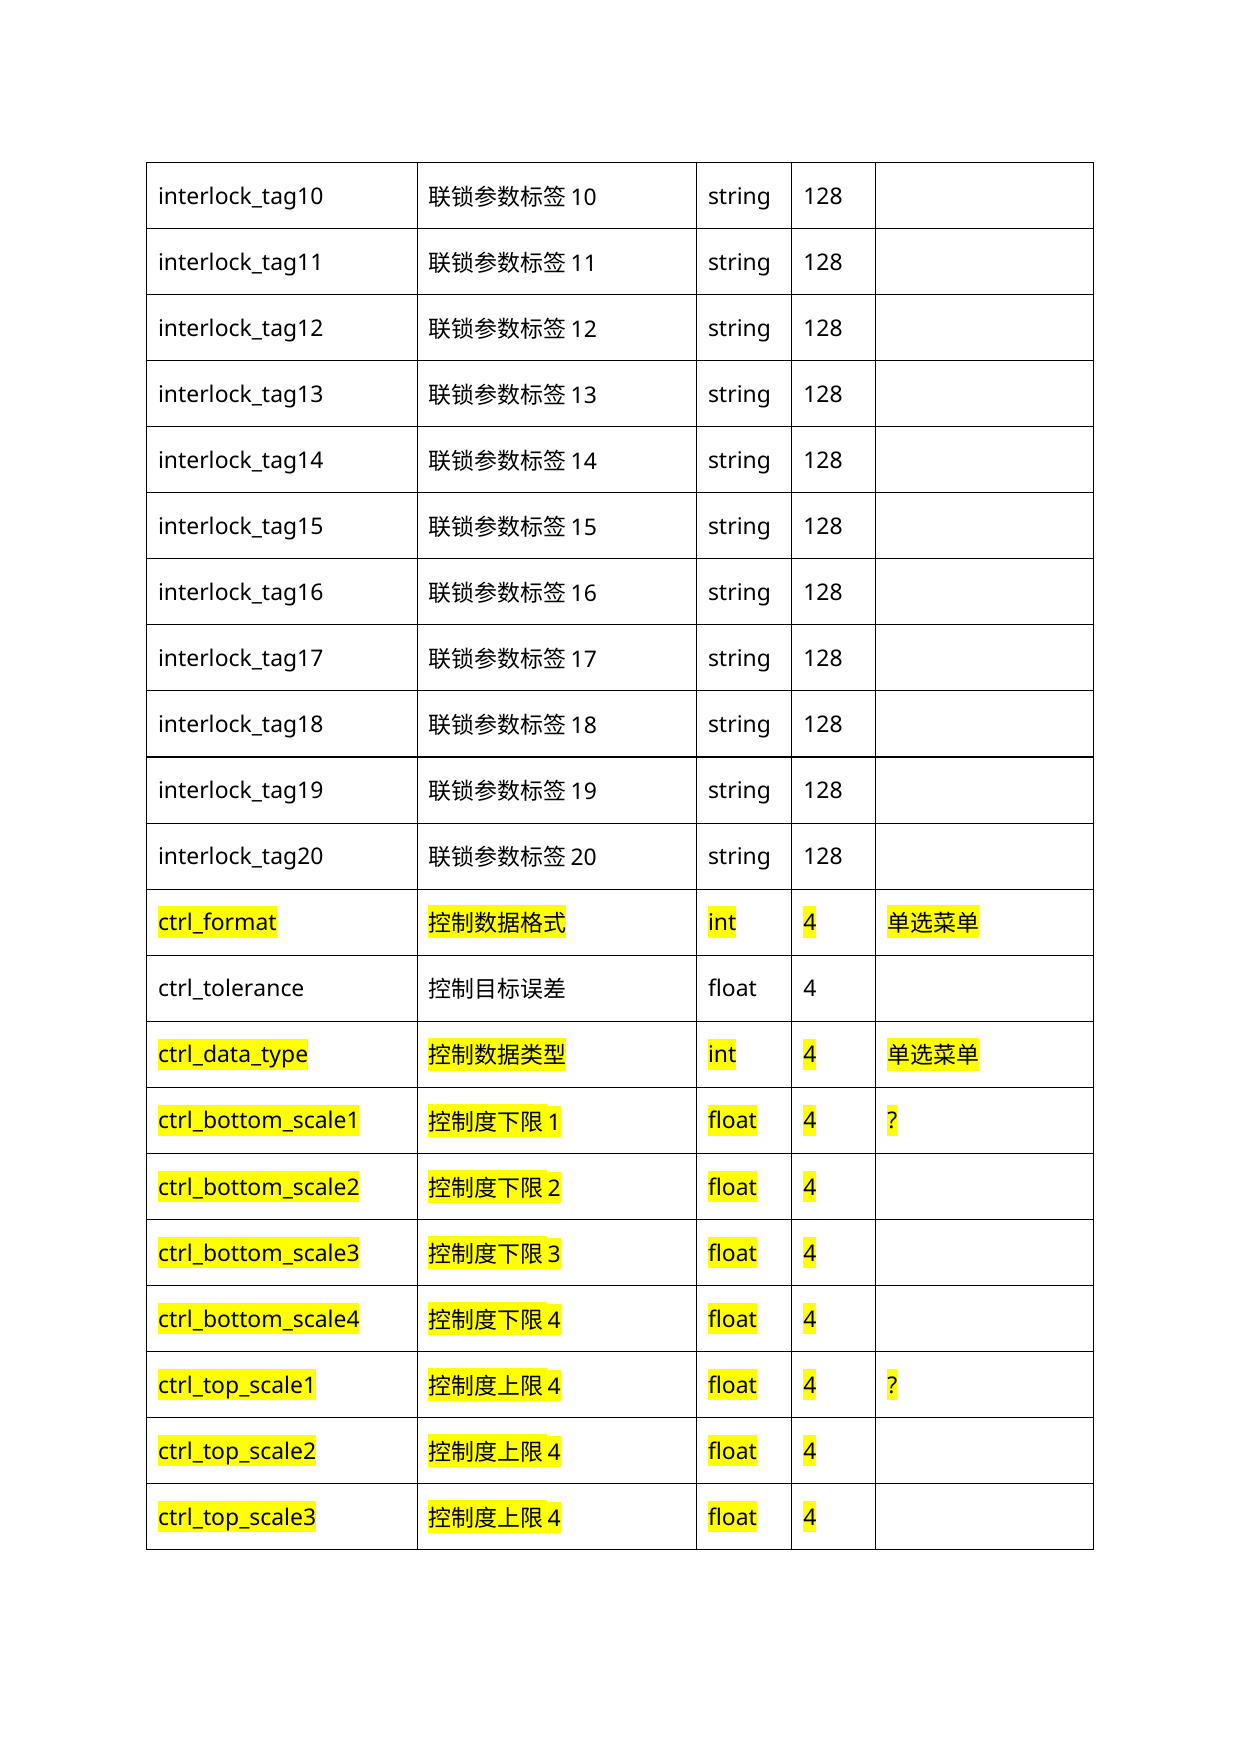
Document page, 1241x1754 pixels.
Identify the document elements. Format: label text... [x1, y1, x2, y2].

table_cell 联锁参数标签17 [418, 625, 696, 690]
table_cell 4 [792, 956, 875, 1021]
table_cell [876, 559, 1093, 624]
table_cell interlock_tag17 [147, 625, 417, 690]
table_cell 控制数据类型 [418, 1022, 696, 1087]
table_cell interlock_tag15 [147, 493, 417, 558]
table_cell ctrl_top_scale3 [147, 1484, 417, 1549]
table_cell 4 [792, 1484, 875, 1549]
table_cell float [697, 956, 791, 1021]
table_cell [876, 1154, 1093, 1219]
table_cell 单选菜单 [876, 1022, 1093, 1087]
table_cell 控制度下限1 [418, 1088, 696, 1153]
table_cell string [697, 824, 791, 888]
table_cell 4 [792, 1154, 875, 1219]
table_cell interlock_tag20 [147, 824, 417, 888]
table_cell float [697, 1286, 791, 1351]
table_cell [876, 361, 1093, 426]
table_cell 联锁参数标签19 [418, 758, 696, 822]
table_cell float [697, 1484, 791, 1549]
table_cell string [697, 691, 791, 756]
table_cell [876, 1286, 1093, 1351]
table_cell string [697, 229, 791, 294]
table_cell interlock_tag19 [147, 758, 417, 822]
table_cell interlock_tag13 [147, 361, 417, 426]
table_cell ctrl_bottom_scale1 [147, 1088, 417, 1153]
table_cell string [697, 361, 791, 426]
table_cell 联锁参数标签11 [418, 229, 696, 294]
table_cell 4 [792, 890, 875, 954]
table_cell interlock_tag14 [147, 427, 417, 492]
table_cell 4 [792, 1352, 875, 1417]
table_cell [876, 163, 1093, 228]
table_cell interlock_tag11 [147, 229, 417, 294]
table_cell 联锁参数标签14 [418, 427, 696, 492]
table_cell string [697, 427, 791, 492]
table_cell [876, 625, 1093, 690]
table_cell interlock_tag18 [147, 691, 417, 756]
table_cell int [697, 1022, 791, 1087]
table_cell 4 [792, 1286, 875, 1351]
table_cell string [697, 163, 791, 228]
table_cell ? [876, 1352, 1093, 1417]
table_cell 128 [792, 493, 875, 558]
table_cell 128 [792, 691, 875, 756]
table_cell string [697, 493, 791, 558]
table_cell string [697, 625, 791, 690]
table_cell float [697, 1220, 791, 1285]
table_cell 128 [792, 295, 875, 360]
table_cell 控制度上限4 [418, 1352, 696, 1417]
table_cell 联锁参数标签16 [418, 559, 696, 624]
table_cell string [697, 295, 791, 360]
table_cell float [697, 1418, 791, 1483]
table_cell 控制度下限2 [418, 1154, 696, 1219]
table_cell 联锁参数标签10 [418, 163, 696, 228]
table_cell 4 [792, 1022, 875, 1087]
table_cell float [697, 1088, 791, 1153]
table_cell 控制度上限4 [418, 1418, 696, 1483]
table_cell ctrl_bottom_scale3 [147, 1220, 417, 1285]
table_cell ctrl_data_type [147, 1022, 417, 1087]
table_cell ? [876, 1088, 1093, 1153]
table_cell float [697, 1352, 791, 1417]
table_cell [876, 758, 1093, 822]
table_cell [876, 493, 1093, 558]
table_cell 4 [792, 1418, 875, 1483]
table_cell string [697, 758, 791, 822]
table_cell 128 [792, 824, 875, 888]
table_cell 128 [792, 758, 875, 822]
table_cell [876, 427, 1093, 492]
table_cell 控制度下限4 [418, 1286, 696, 1351]
table_cell ctrl_bottom_scale4 [147, 1286, 417, 1351]
table_cell interlock_tag12 [147, 295, 417, 360]
table_cell ctrl_format [147, 890, 417, 954]
table_cell 联锁参数标签20 [418, 824, 696, 888]
table_cell [876, 295, 1093, 360]
table_cell 控制目标误差 [418, 956, 696, 1021]
table_cell 联锁参数标签15 [418, 493, 696, 558]
table_cell 128 [792, 427, 875, 492]
table_cell [876, 1220, 1093, 1285]
table_cell ctrl_tolerance [147, 956, 417, 1021]
table_cell 128 [792, 163, 875, 228]
table_cell 4 [792, 1088, 875, 1153]
table_cell interlock_tag10 [147, 163, 417, 228]
table_cell [876, 1418, 1093, 1483]
table_cell string [697, 559, 791, 624]
table_cell 128 [792, 361, 875, 426]
table_cell 联锁参数标签13 [418, 361, 696, 426]
table_cell 联锁参数标签18 [418, 691, 696, 756]
table_cell [876, 824, 1093, 888]
table_cell ctrl_bottom_scale2 [147, 1154, 417, 1219]
table_cell int [697, 890, 791, 954]
table_cell 128 [792, 625, 875, 690]
table_cell [876, 229, 1093, 294]
table_cell ctrl_top_scale1 [147, 1352, 417, 1417]
table_cell 控制度下限3 [418, 1220, 696, 1285]
table_cell [876, 956, 1093, 1021]
table_cell interlock_tag16 [147, 559, 417, 624]
table_cell 128 [792, 229, 875, 294]
table_cell float [697, 1154, 791, 1219]
table_cell 4 [792, 1220, 875, 1285]
table_cell 联锁参数标签12 [418, 295, 696, 360]
table_cell 128 [792, 559, 875, 624]
table_cell ctrl_top_scale2 [147, 1418, 417, 1483]
table_cell [876, 1484, 1093, 1549]
table_cell [876, 691, 1093, 756]
table_cell 控制度上限4 [418, 1484, 696, 1549]
table_cell 单选菜单 [876, 890, 1093, 954]
table_cell 控制数据格式 [418, 890, 696, 954]
